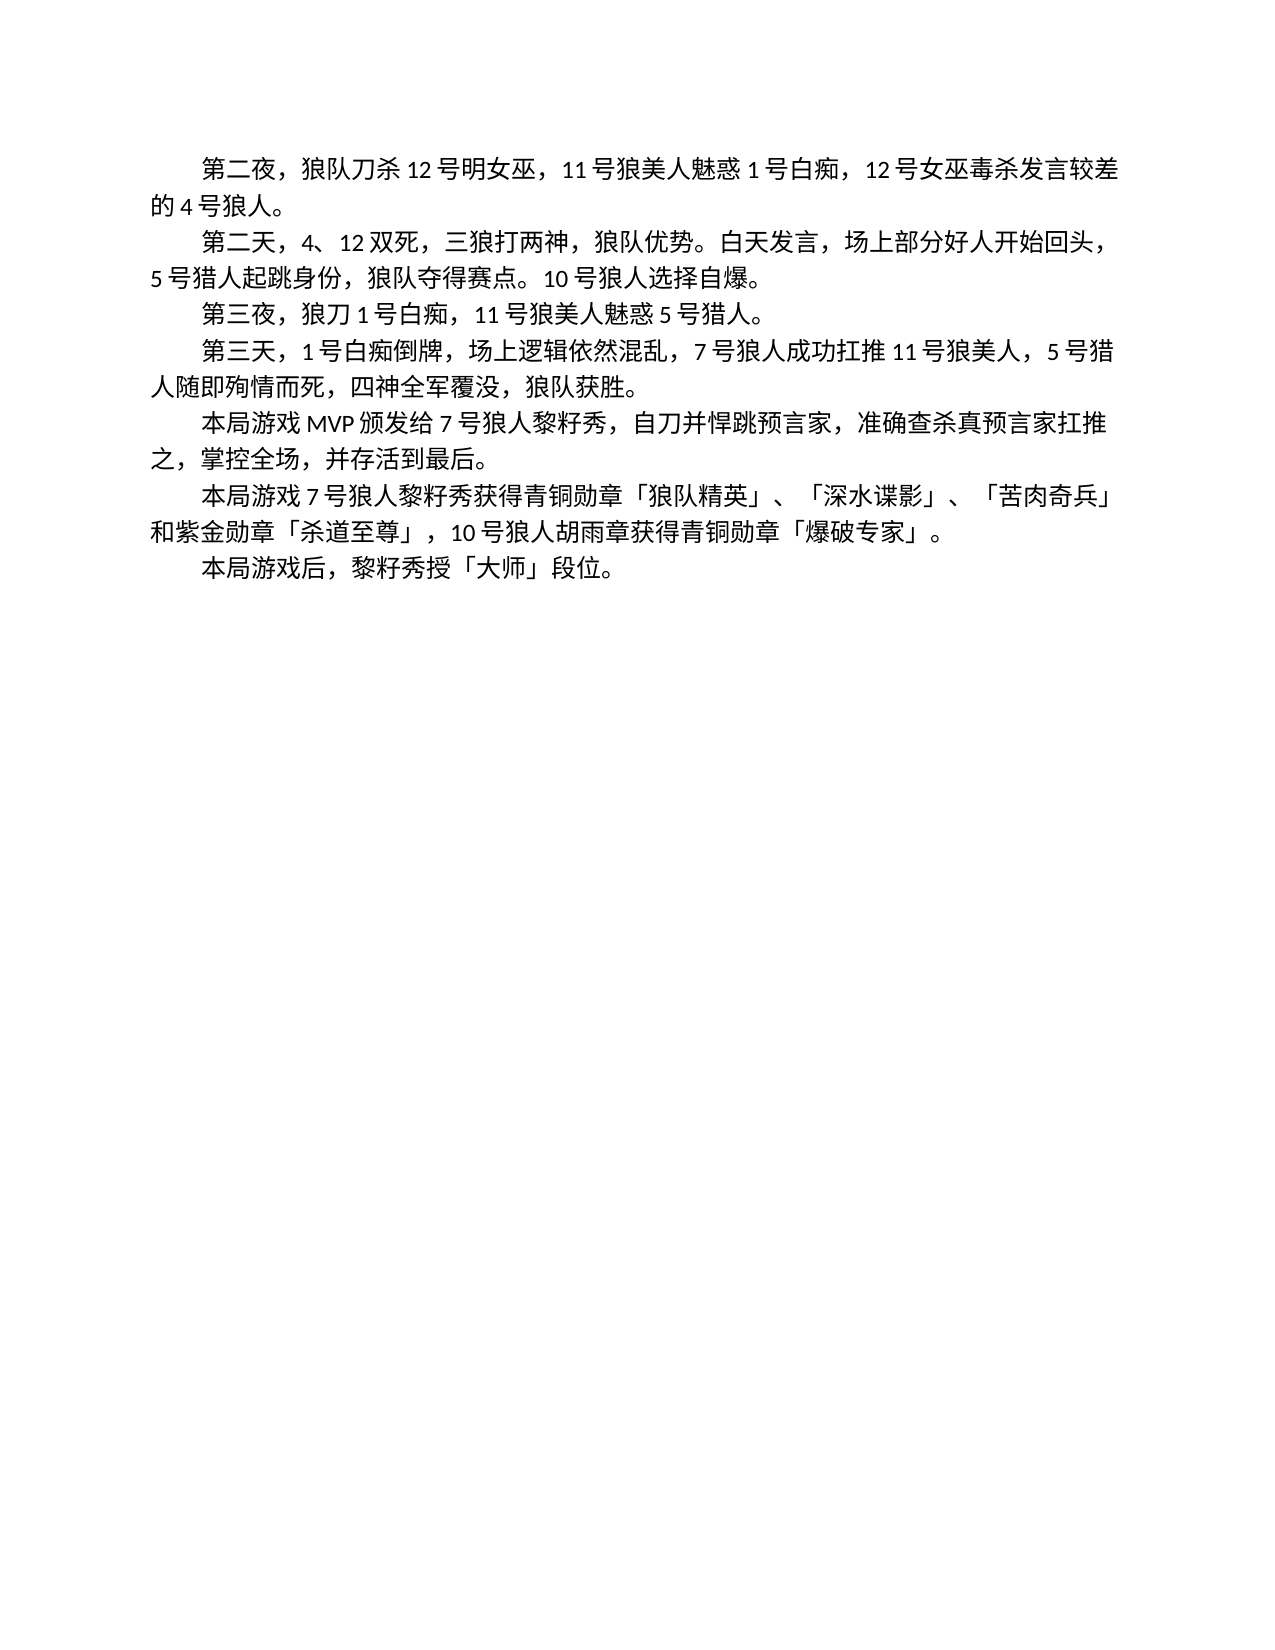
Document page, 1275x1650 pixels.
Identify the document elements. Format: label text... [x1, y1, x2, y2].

text 第二夜，狼队刀杀12号明女巫，11号狼美人魅惑1号白痴，12号女巫毒杀发言较差的4号狼人。 [150, 150, 1125, 222]
text 本局游戏MVP颁发给7号狼人黎籽秀，自刀并悍跳预言家，准确查杀真预言家扛推之，掌控全场，并存活到最后。 [150, 404, 1125, 476]
text 本局游戏7号狼人黎籽秀获得青铜勋章「狼队精英」、「深水谍影」、「苦肉奇兵」和紫金勋章「杀道至尊」，10号狼人胡雨章获得青铜勋章「爆破专家」。 [150, 476, 1125, 549]
text 第二天，4、12双死，三狼打两神，狼队优势。白天发言，场上部分好人开始回头，5号猎人起跳身份，狼队夺得赛点。10号狼人选择自爆。 [150, 222, 1125, 295]
text 第三天，1号白痴倒牌，场上逻辑依然混乱，7号狼人成功扛推11号狼美人，5号猎人随即殉情而死，四神全军覆没，狼队获胜。 [150, 331, 1125, 404]
text 本局游戏后，黎籽秀授「大师」段位。 [150, 549, 1125, 585]
text 第三夜，狼刀1号白痴，11号狼美人魅惑5号猎人。 [150, 295, 1125, 331]
